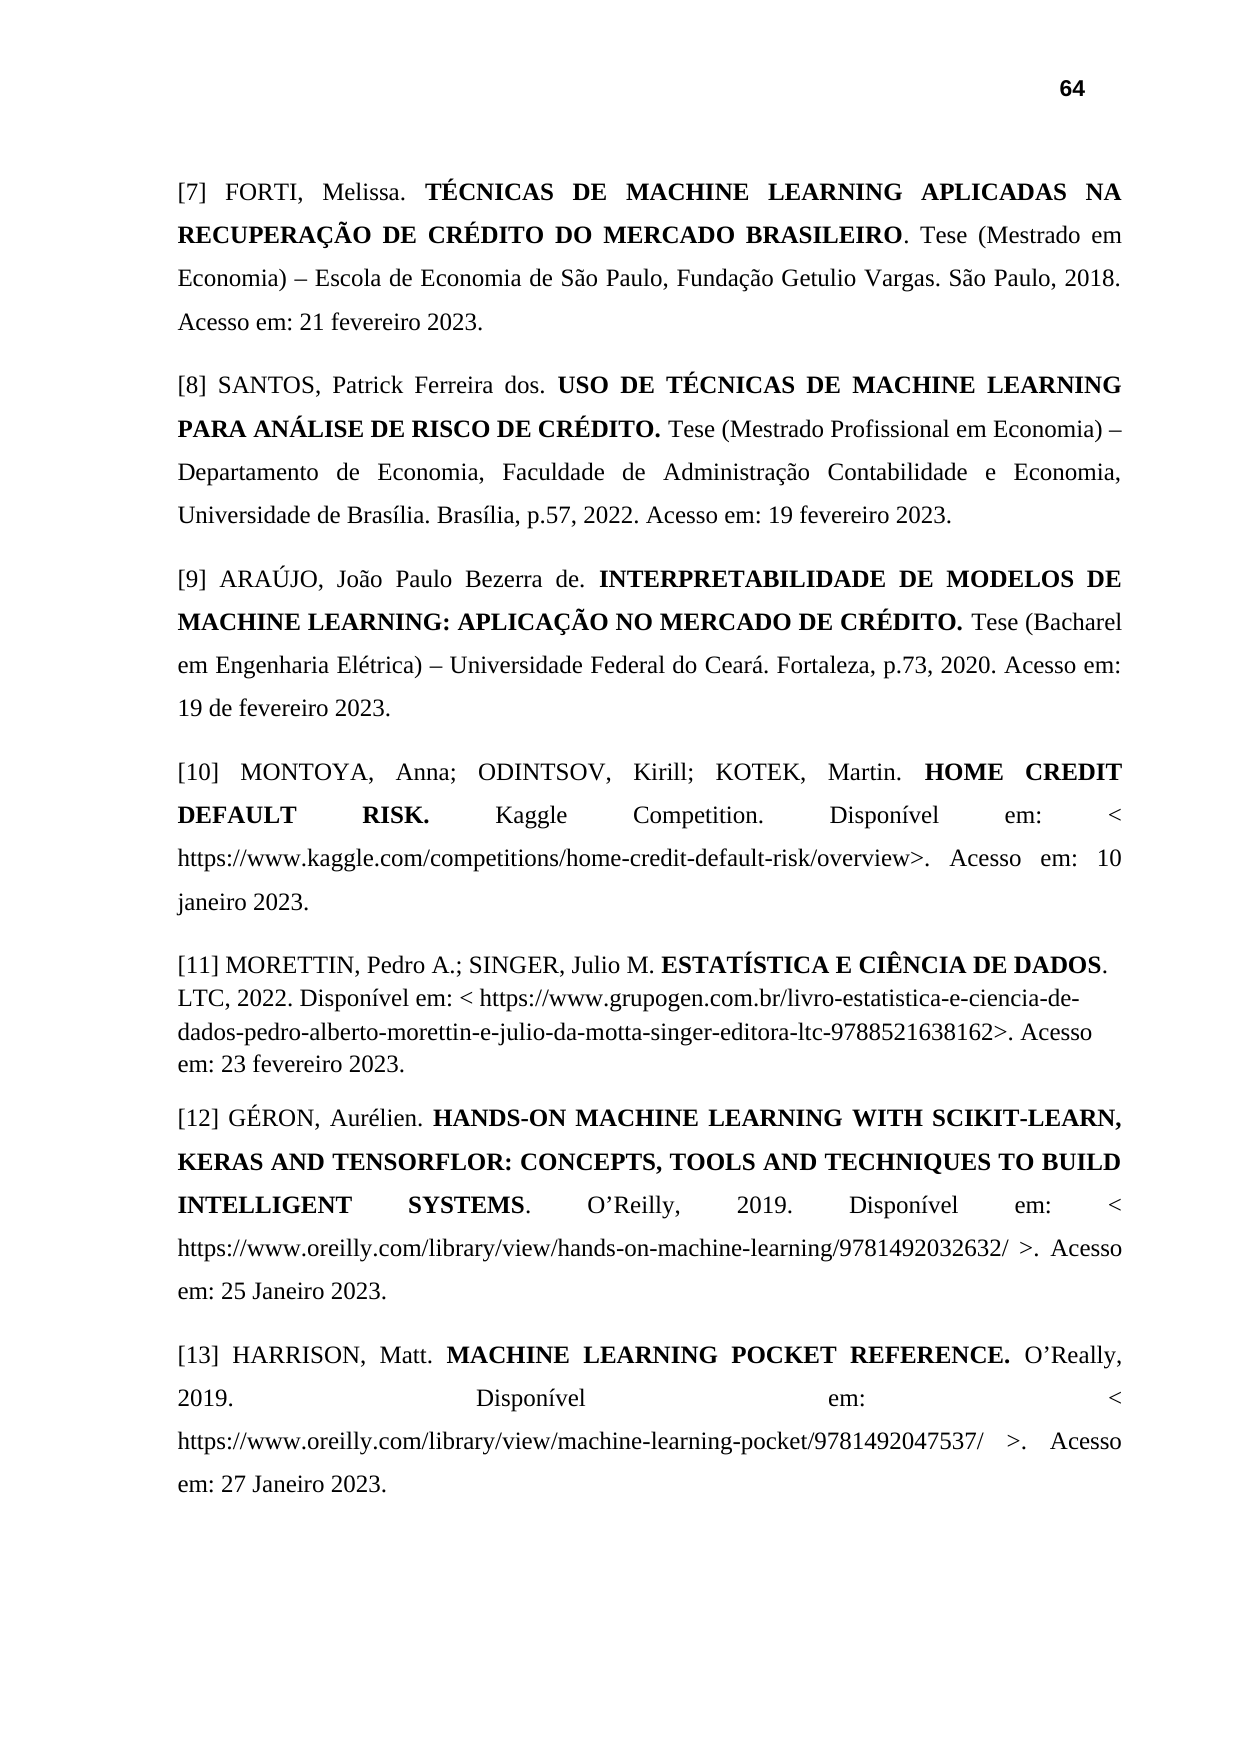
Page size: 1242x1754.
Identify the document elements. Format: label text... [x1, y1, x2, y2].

text [11] MORETTIN, Pedro A.; SINGER, Julio M. ESTATÍSTICA E CIÊNCIA DE DADOS. LTC, 2022. Disponível em: < https://www.grupogen.com.br/livro-estatistica-e-ciencia-de-dados-pedro-alberto-morettin-e-julio-da-motta-singer-editora-ltc-9788521638162>. Acesso em: 23 fevereiro 2023. [177, 951, 1122, 1078]
text [13] HARRISON, Matt. MACHINE LEARNING POCKET REFERENCE. O’Really, 2019. Disponível em: < https://www.oreilly.com/library/view/machine-learning-pocket/9781492047537/ >. Acesso em: 27 Janeiro 2023. [177, 1340, 1122, 1498]
text [7] FORTI, Melissa. TÉCNICAS DE MACHINE LEARNING APLICADAS NA RECUPERAÇÃO DE CRÉDITO DO MERCADO BRASILEIRO. Tese (Mestrado em Economia) – Escola de Economia de São Paulo, Fundação Getulio Vargas. São Paulo, 2018. Acesso em: 21 fevereiro 2023. [177, 177, 1122, 335]
text [12] GÉRON, Aurélien. HANDS-ON MACHINE LEARNING WITH SCIKIT-LEARN, KERAS AND TENSORFLOR: CONCEPTS, TOOLS AND TECHNIQUES TO BUILD INTELLIGENT SYSTEMS. O’Reilly, 2019. Disponível em: < https://www.oreilly.com/library/view/hands-on-machine-learning/9781492032632/ >. Acesso em: 25 Janeiro 2023. [177, 1103, 1122, 1305]
text [9] ARAÚJO, João Paulo Bezerra de. INTERPRETABILIDADE DE MODELOS DE MACHINE LEARNING: APLICAÇÃO NO MERCADO DE CRÉDITO. Tese (Bacharel em Engenharia Elétrica) – Universidade Federal do Ceará. Fortaleza, p.73, 2020. Acesso em: 19 de fevereiro 2023. [177, 564, 1122, 722]
text [10] MONTOYA, Anna; ODINTSOV, Kirill; KOTEK, Martin. HOME CREDIT DEFAULT RISK. Kaggle Competition. Disponível em: < https://www.kaggle.com/competitions/home-credit-default-risk/overview>. Acesso em: 10 janeiro 2023. [177, 757, 1122, 915]
text [8] SANTOS, Patrick Ferreira dos. USO DE TÉCNICAS DE MACHINE LEARNING PARA ANÁLISE DE RISCO DE CRÉDITO. Tese (Mestrado Profissional em Economia) – Departamento de Economia, Faculdade de Administração Contabilidade e Economia, Universidade de Brasília. Brasília, p.57, 2022. Acesso em: 19 fevereiro 2023. [177, 371, 1122, 529]
